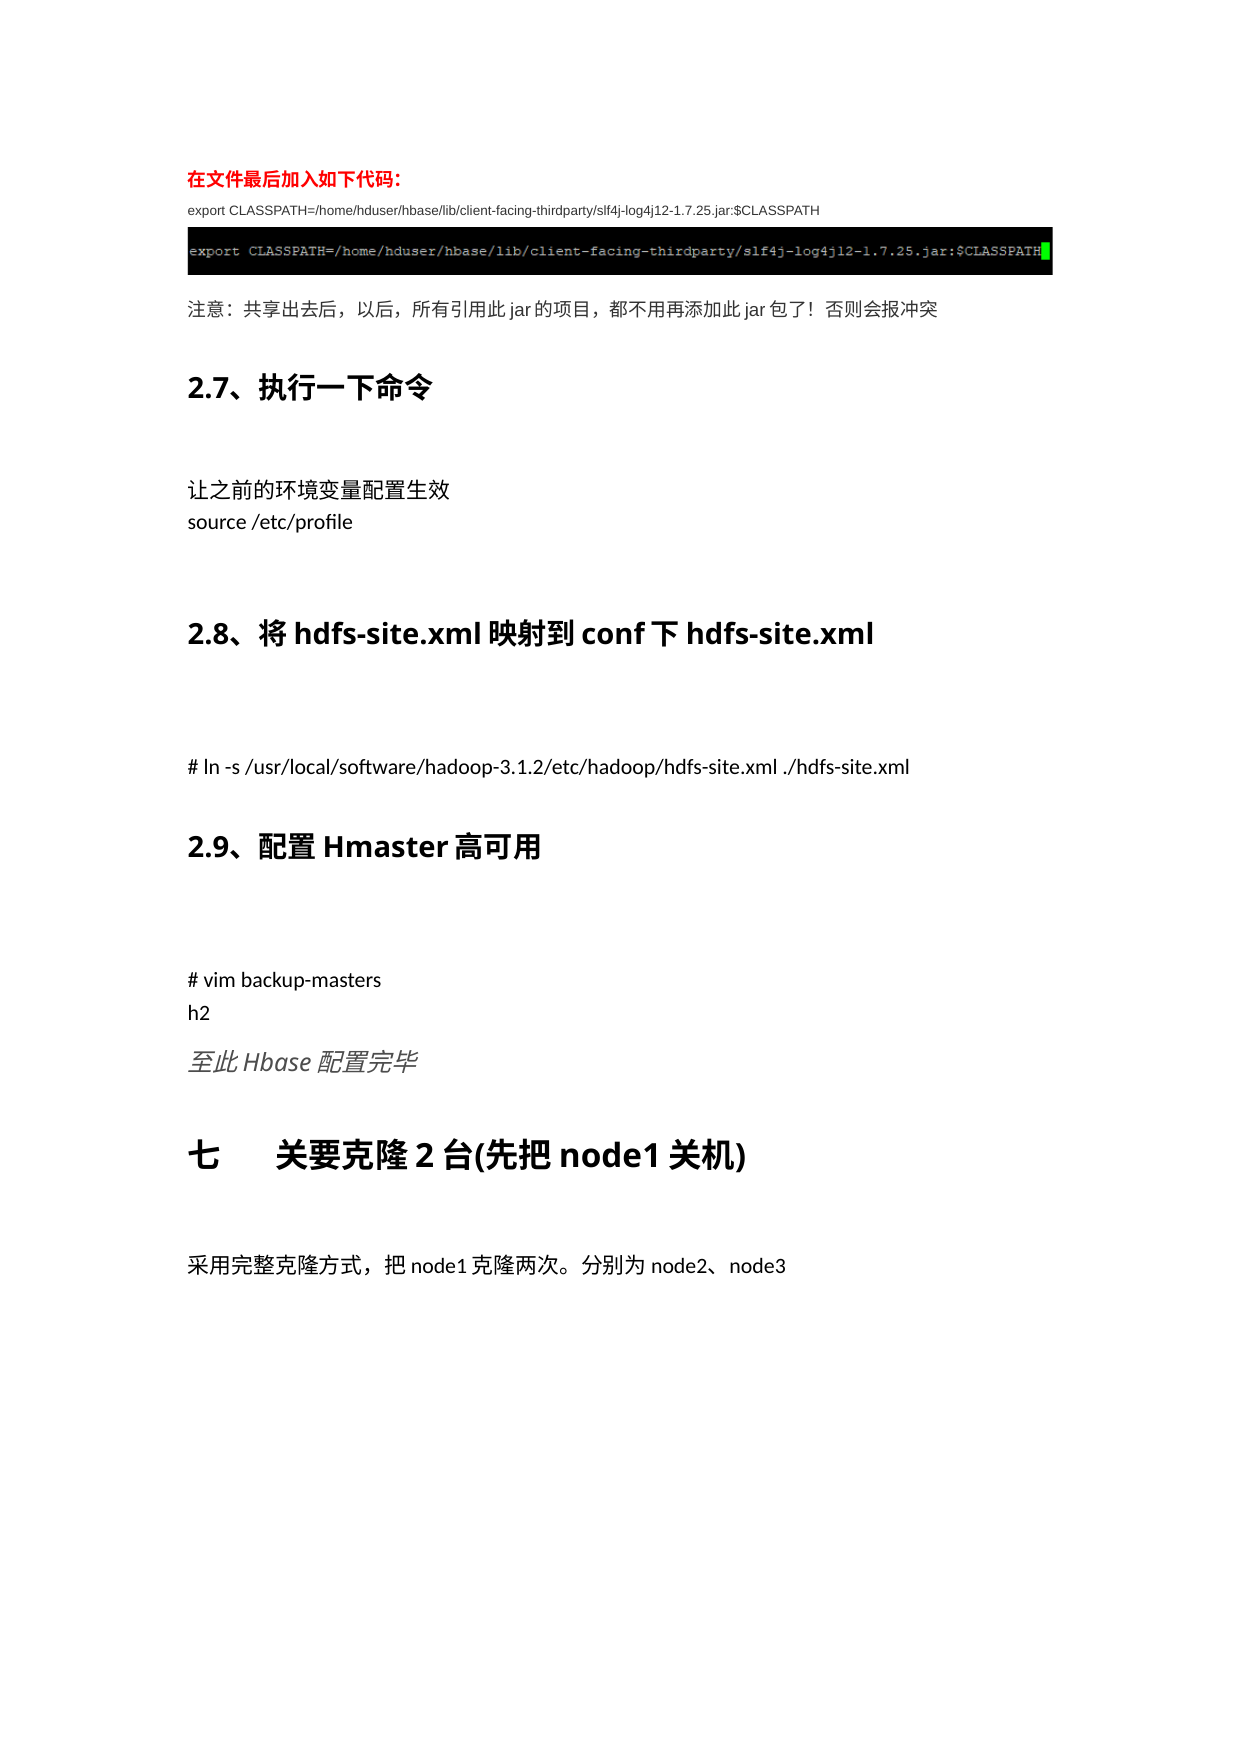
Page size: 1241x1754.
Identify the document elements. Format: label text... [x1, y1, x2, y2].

text export CLASSPATH=/home/hduser/hbase/lib/client-facing-thirdparty/slf4j-log4j12-1.7.25.jar:$CLASSPATH [187, 194, 1053, 227]
text # ln -s /usr/local/software/hadoop-3.1.2/etc/hadoop/hdfs-site.xml ./hdfs-site.xml [187, 751, 1053, 783]
text source /etc/profile [187, 505, 1053, 537]
text 让之前的环境变量配置生效 [187, 472, 1053, 505]
picture [187, 227, 1053, 275]
subtitle 2.9、配置Hmaster高可用 [187, 812, 1053, 877]
subtitle 七 关要克隆2台(先把node1关机) [187, 1121, 1053, 1186]
text # vim backup-masters [187, 963, 1053, 996]
subtitle 2.8、将hdfs-site.xml映射到conf下hdfs-site.xml [187, 599, 1053, 664]
text 至此Hbase配置完毕 [187, 1028, 1053, 1093]
text h2 [187, 996, 1053, 1028]
text 注意：共享出去后，以后，所有引用此jar的项目，都不用再添加此jar包了！否则会报冲突 [187, 292, 1053, 324]
text 采用完整克隆方式，把node1克隆两次。分别为node2、node3 [187, 1248, 1053, 1281]
text 在文件最后加入如下代码： [187, 162, 1053, 194]
subtitle 2.7、执行一下命令 [187, 354, 1053, 419]
